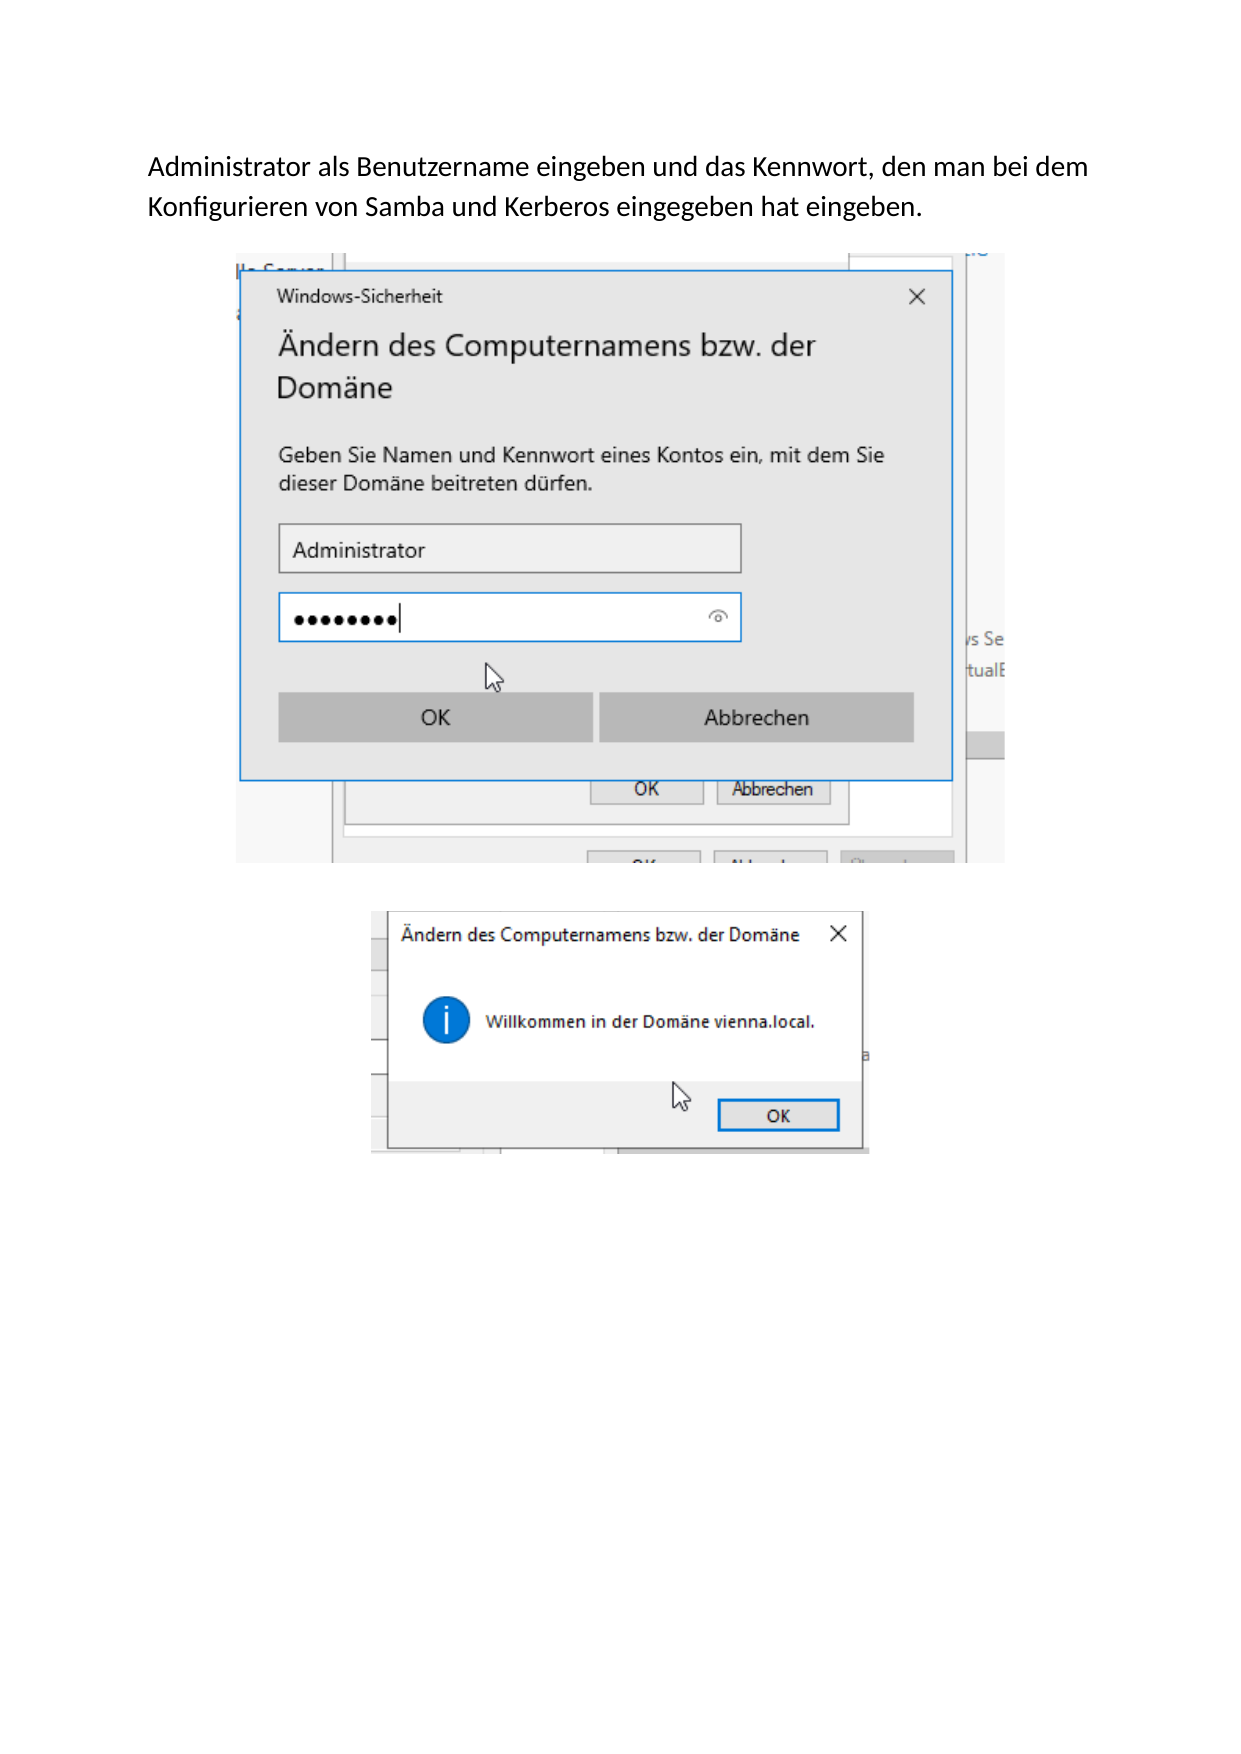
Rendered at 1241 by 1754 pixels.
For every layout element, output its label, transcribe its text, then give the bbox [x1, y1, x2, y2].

picture [371, 911, 870, 1154]
text Administrator als Benutzername eingeben und das Kennwort, den man bei dem Konfigurieren von Samba und Kerberos eingegeben hat eingeben. [148, 148, 1093, 256]
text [148, 837, 1093, 1610]
picture [235, 253, 1005, 863]
